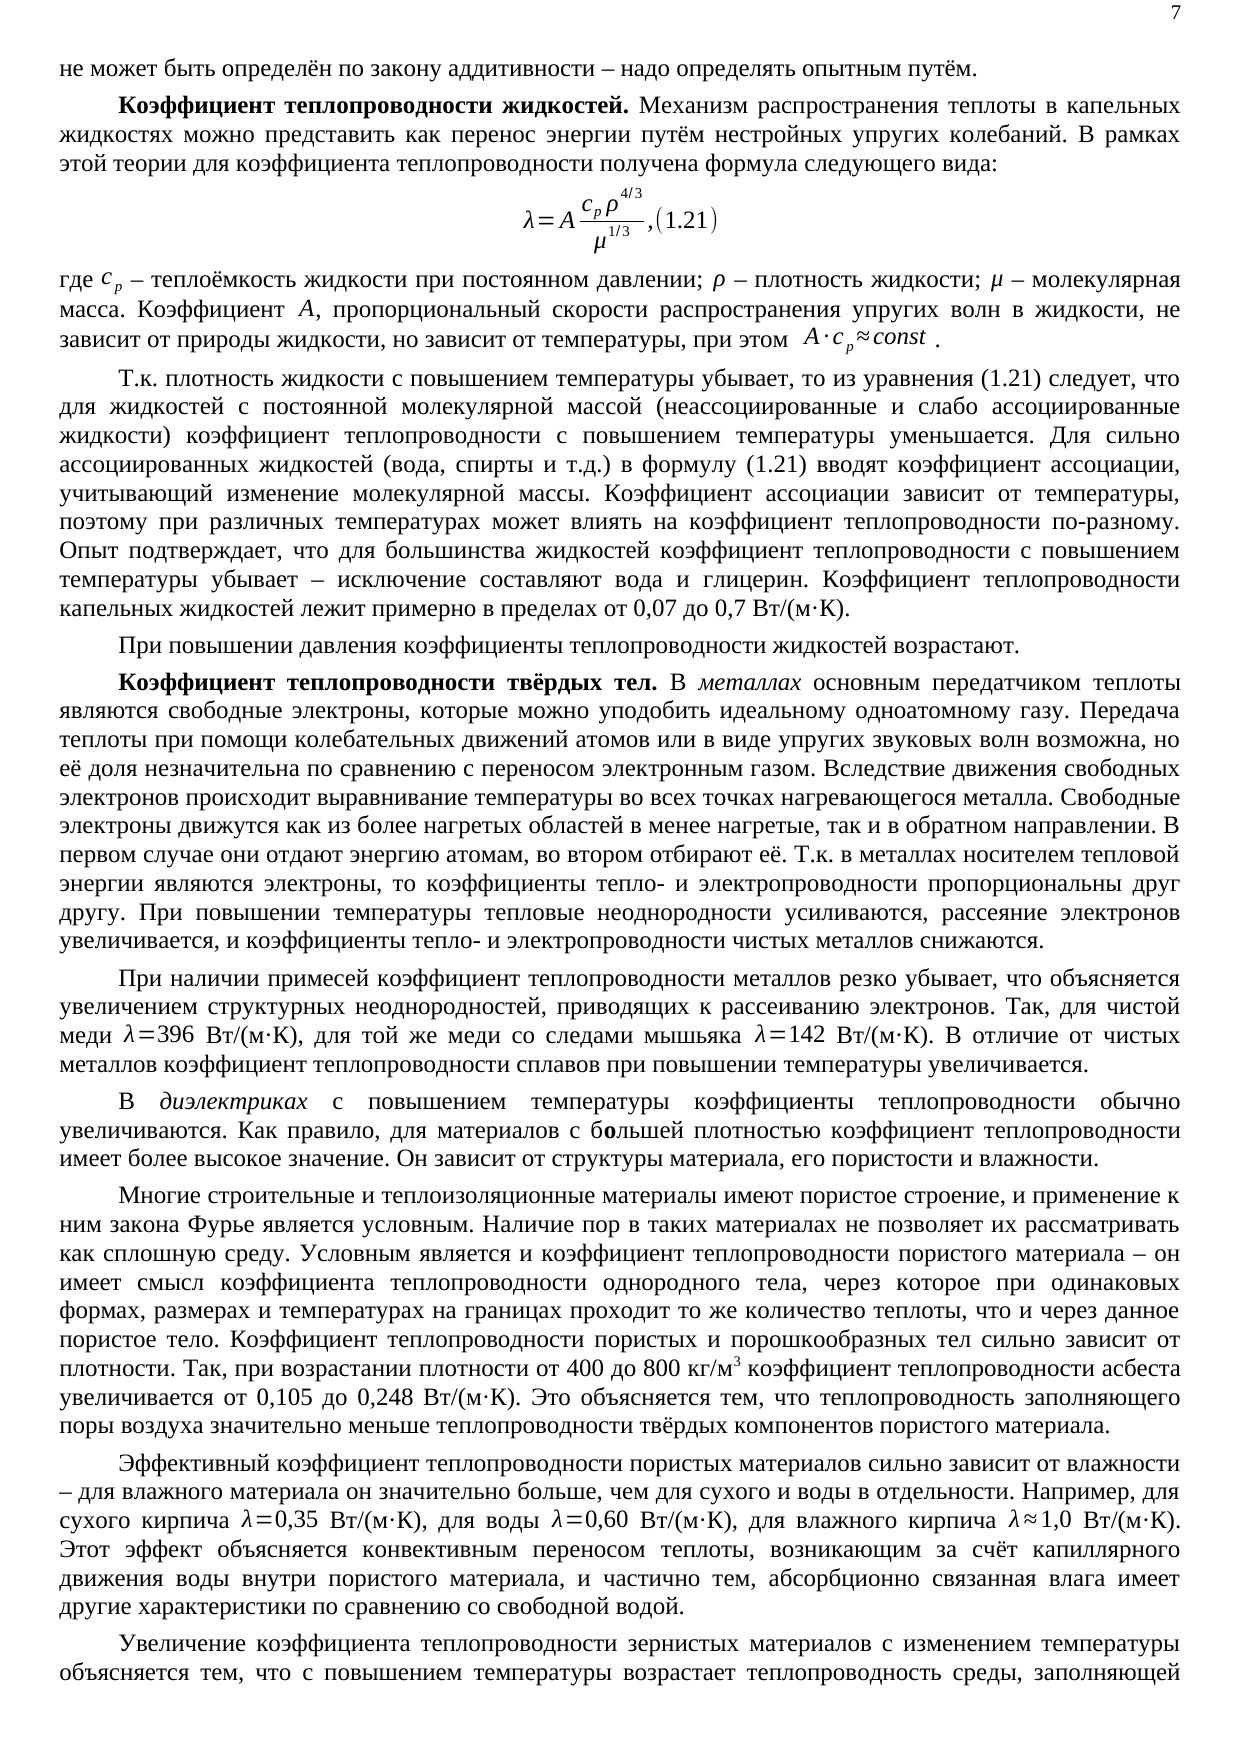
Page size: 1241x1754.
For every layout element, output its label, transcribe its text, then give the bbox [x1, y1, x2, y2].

text Коэффициент теплопроводности жидкостей. Механизм распространения теплоты в капельных жидкостях можно представить как перенос энергии путём нестройных упругих колебаний. В рамках этой теории для коэффициента теплопроводности получена формула следующего вида: [59, 90, 1181, 176]
text При наличии примесей коэффициент теплопроводности металлов резко убывает, что объясняется увеличением структурных неоднородностей, приводящих к рассеиванию электронов. Так, для чистой меди Вт/(м·К), для той же меди со следами мышьяка Вт/(м·К). В отличие от чистых металлов коэффициент теплопроводности сплавов при повышении температуры увеличивается. [59, 963, 1181, 1078]
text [59, 53, 1181, 82]
text Многие строительные и теплоизоляционные материалы имеют пористое строение, и применение к ним закона Фурье является условным. Наличие пор в таких материалах не позволяет их рассматривать как сплошную среду. Условным является и коэффициент теплопроводности пористого материала – он имеет смысл коэффициента теплопроводности однородного тела, через которое при одинаковых формах, размерах и температурах на границах проходит то же количество теплоты, что и через данное пористое тело. Коэффициент теплопроводности пористых и порошкообразных тел сильно зависит от плотности. Так, при возрастании плотности от 400 до 800 кг/м3 коэффициент теплопроводности асбеста увеличивается от 0,105 до 0,248 Вт/(м·К). Это объясняется тем, что теплопроводность заполняющего поры воздуха значительно меньше теплопроводности твёрдых компонентов пористого материала. [59, 1181, 1181, 1439]
text Коэффициент теплопроводности твёрдых тел. В металлах основным передатчиком теплоты являются свободные электроны, которые можно уподобить идеальному одноатомному газу. Передача теплоты при помощи колебательных движений атомов или в виде упругих звуковых волн возможна, но её доля незначительна по сравнению с переносом электронным газом. Вследствие движения свободных электронов происходит выравнивание температуры во всех точках нагревающегося металла. Свободные электроны движутся как из более нагретых областей в менее нагретые, так и в обратном направлении. В первом случае они отдают энергию атомам, во втором отбирают её. Т.к. в металлах носителем тепловой энергии являются электроны, то коэффициенты тепло- и электропроводности пропорциональны друг другу. При повышении температуры тепловые неоднородности усиливаются, рассеяние электронов увеличивается, и коэффициенты тепло- и электропроводности чистых металлов снижаются. [59, 667, 1181, 954]
text Эффективный коэффициент теплопроводности пористых материалов сильно зависит от влажности – для влажного материала он значительно больше, чем для сухого и воды в отдельности. Например, для сухого кирпича Вт/(м·К), для воды Вт/(м·К), для влажного кирпича Вт/(м·К). Этот эффект объясняется конвективным переносом теплоты, возникающим за счёт капиллярного движения воды внутри пористого материала, и частично тем, абсорбционно связанная влага имеет другие характеристики по сравнению со свободной водой. [59, 1448, 1181, 1620]
text где – теплоёмкость жидкости при постоянном давлении; – плотность жидкости; – молекулярная масса. Коэффициент , пропорциональный скорости распространения упругих волн в жидкости, не зависит от природы жидкости, но зависит от температуры, при этом . [59, 263, 1181, 354]
text При повышении давления коэффициенты теплопроводности жидкостей возрастают. [59, 630, 1181, 658]
text Т.к. плотность жидкости с повышением температуры убывает, то из уравнения (1.21) следует, что для жидкостей с постоянной молекулярной массой (неассоциированные и слабо ассоциированные жидкости) коэффициент теплопроводности с повышением температуры уменьшается. Для сильно ассоциированных жидкостей (вода, спирты и т.д.) в формулу (1.21) вводят коэффициент ассоциации, учитывающий изменение молекулярной массы. Коэффициент ассоциации зависит от температуры, поэтому при различных температурах может влиять на коэффициент теплопроводности по-разному. Опыт подтверждает, что для большинства жидкостей коэффициент теплопроводности с повышением температуры убывает – исключение составляют вода и глицерин. Коэффициент теплопроводности капельных жидкостей лежит примерно в пределах от 0,07 до 0,7 Вт/(м·К). [59, 363, 1181, 621]
text В диэлектриках с повышением температуры коэффициенты теплопроводности обычно увеличиваются. Как правило, для материалов с большей плотностью коэффициент теплопроводности имеет более высокое значение. Он зависит от структуры материала, его пористости и влажности. [59, 1086, 1181, 1172]
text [59, 1628, 1181, 1686]
